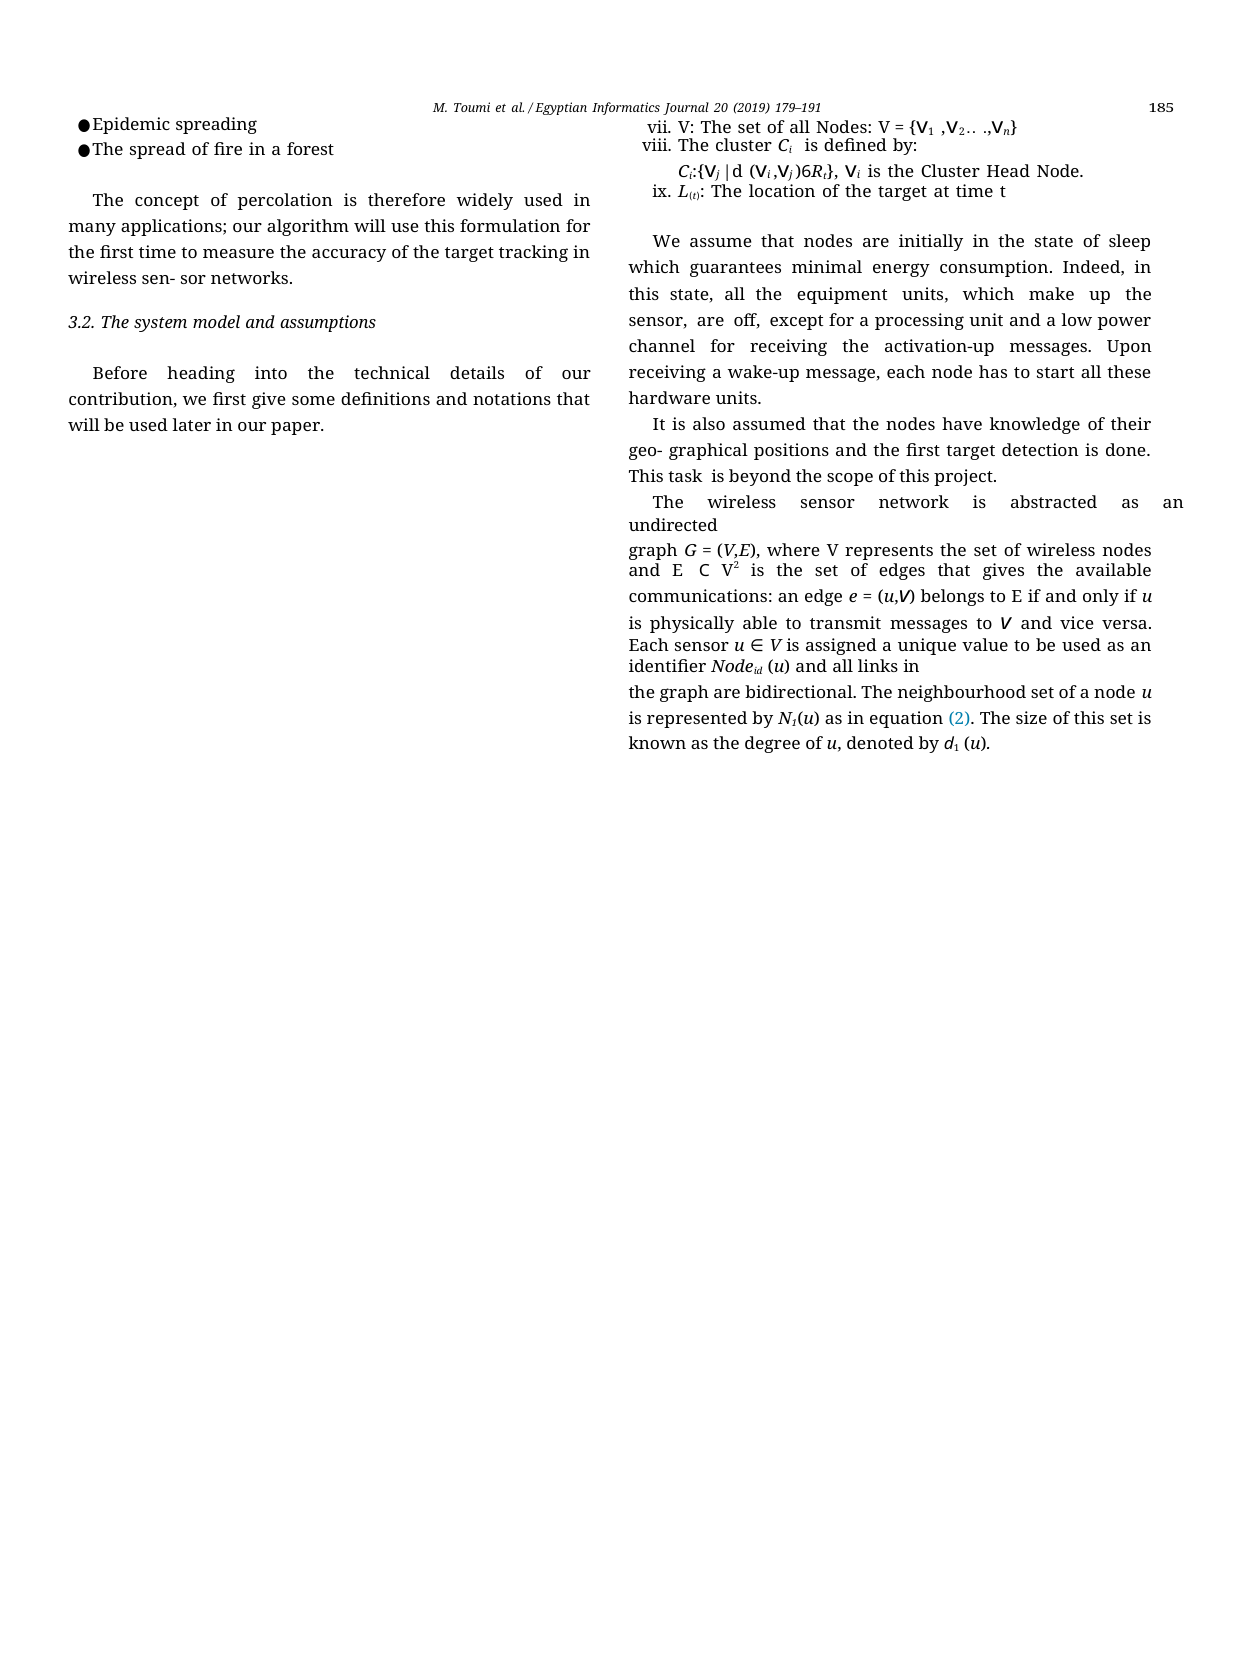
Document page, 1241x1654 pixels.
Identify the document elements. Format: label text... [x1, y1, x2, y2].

list Epidemic spreading [77, 112, 595, 135]
list The spread of fire in a forest [77, 138, 595, 160]
text Ci:{vj |d (vi ,vj )6Rt}, vi is the Cluster Head Node. [678, 154, 1184, 183]
text The concept of percolation is therefore widely used in many applications; our algorithm will use this formulation for the first time to measure the accuracy of the target tracking in wireless sen- sor networks. [68, 188, 591, 289]
list V: The set of all Nodes: V = {v1 ,v2.. .,vn} [647, 112, 1184, 139]
text the graph are bidirectional. The neighbourhood set of a node u is represented by N1(u) as in equation (2). The size of this set is known as the degree of u, denoted by d1 (u). [628, 681, 1152, 754]
text It is also assumed that the nodes have knowledge of their geo- graphical positions and the first target detection is done. This task is beyond the scope of this project. [628, 413, 1152, 487]
text graph G = (V,E), where V represents the set of wireless nodes and E C V2 is the set of edges that gives the available communications: an edge e = (u,v) belongs to E if and only if u is physically able to transmit messages to v and vice versa. Each sensor u ∈ V is assigned a unique value to be used as an identifier Nodeid (u) and all links in [628, 540, 1152, 677]
list The system model and assumptions [68, 310, 595, 333]
list The cluster Ci is defined by: [642, 139, 1184, 154]
text Before heading into the technical details of our contribution, we first give some definitions and notations that will be used later in our paper. [68, 361, 591, 436]
list L(t): The location of the target at time t [652, 183, 1184, 201]
text The wireless sensor network is abstracted as an undirected [628, 491, 1184, 536]
text We assume that nodes are initially in the state of sleep which guarantees minimal energy consumption. Indeed, in this state, all the equipment units, which make up the sensor, are off, except for a processing unit and a low power channel for receiving the activation-up messages. Upon receiving a wake-up message, each node has to start all these hardware units. [628, 230, 1152, 409]
